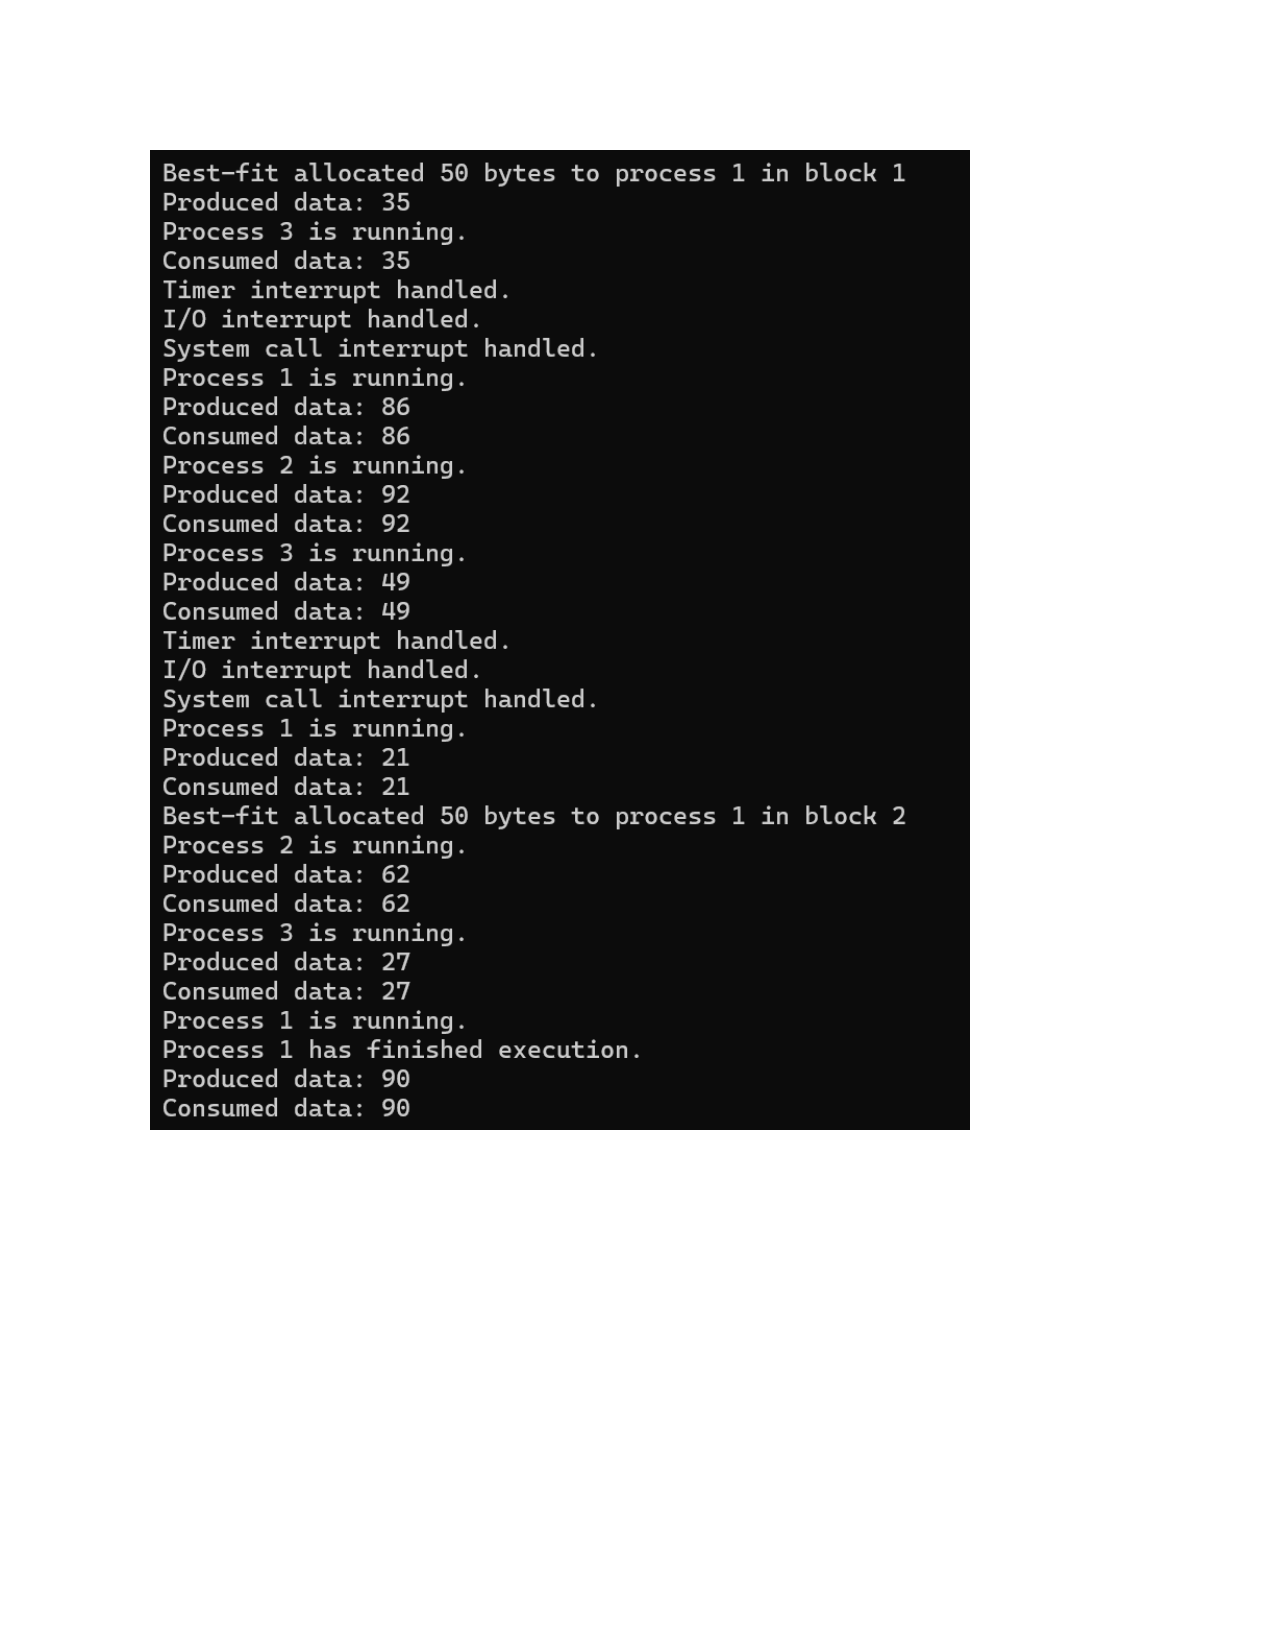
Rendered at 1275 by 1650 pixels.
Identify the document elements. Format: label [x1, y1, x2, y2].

picture [150, 150, 970, 1130]
